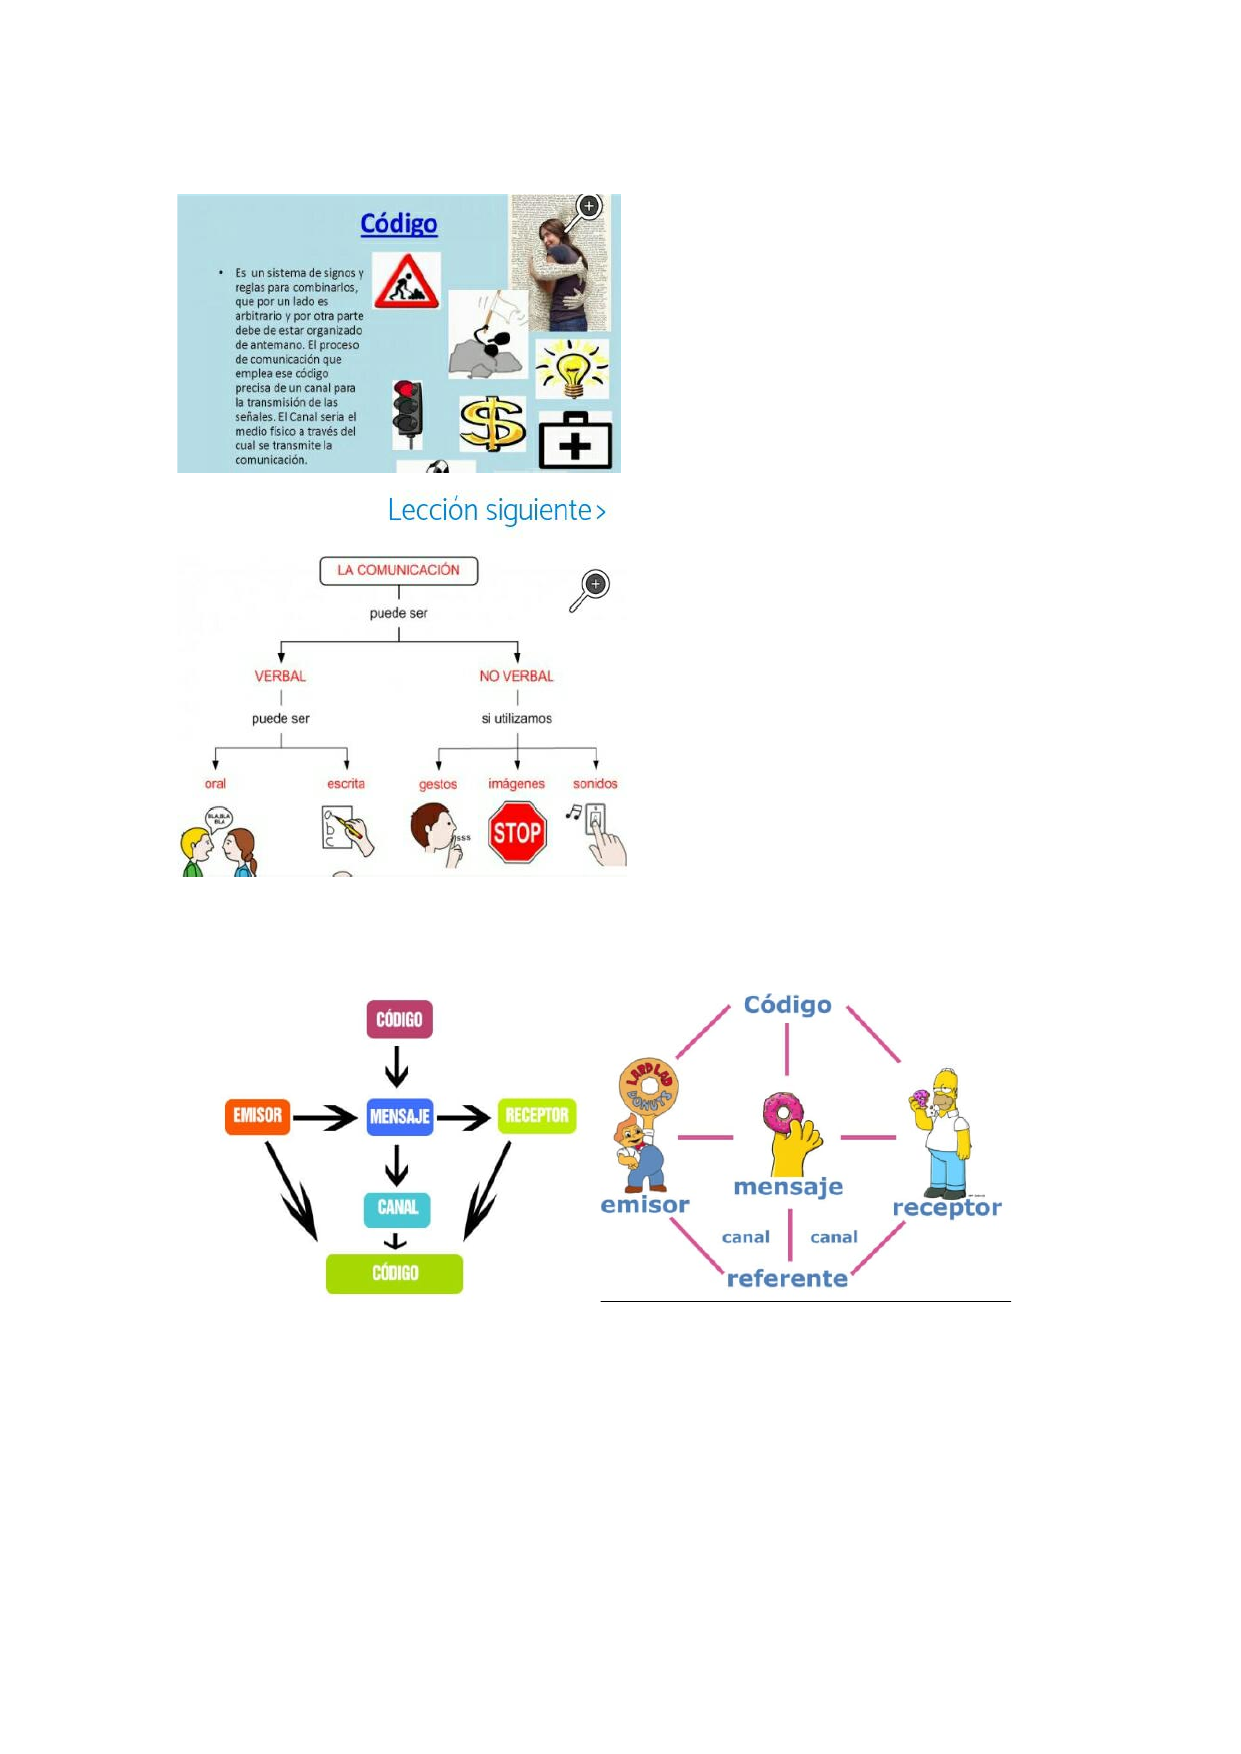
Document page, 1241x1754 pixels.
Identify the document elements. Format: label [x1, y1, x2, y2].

picture [177, 194, 621, 473]
picture [177, 474, 628, 877]
picture [177, 988, 1012, 1302]
